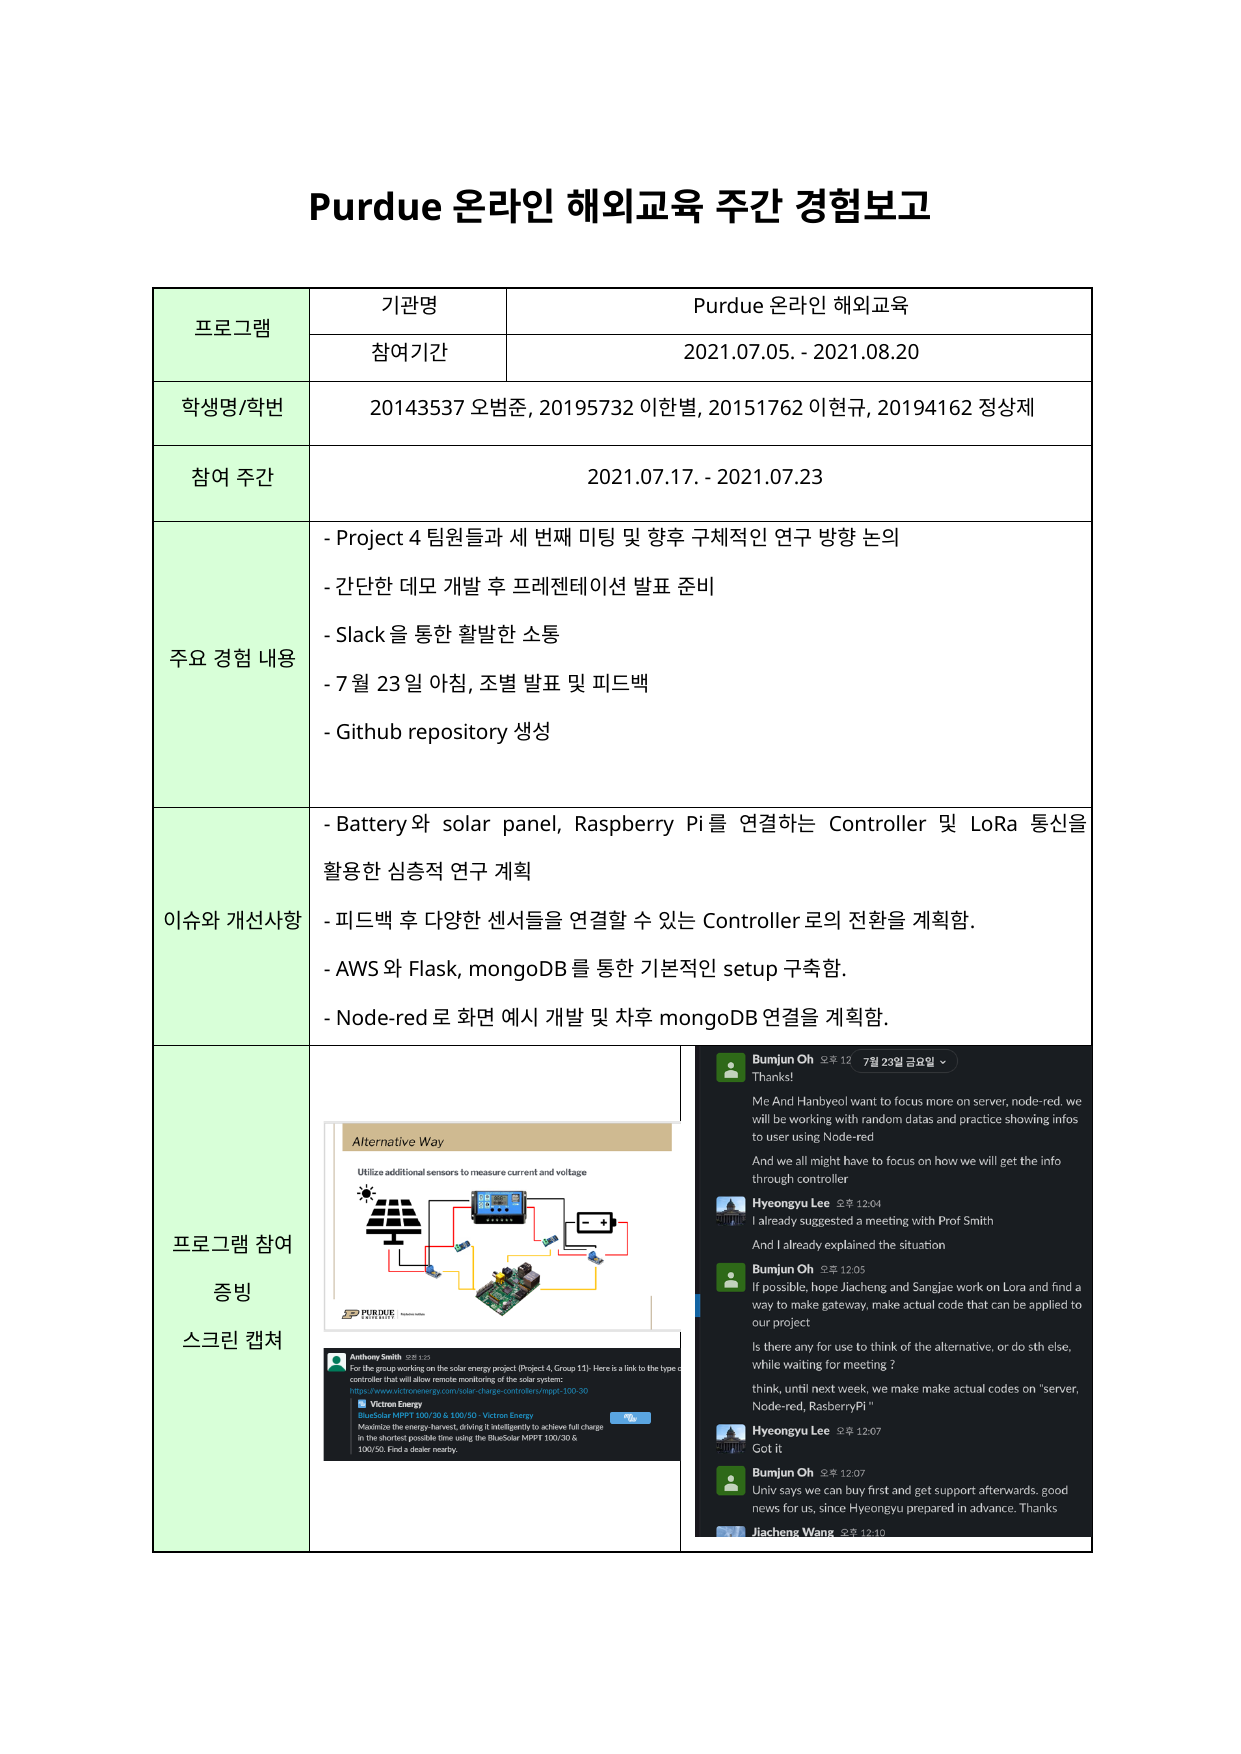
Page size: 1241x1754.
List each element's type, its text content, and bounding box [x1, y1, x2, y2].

table_cell 20143537 오범준, 20195732 이한별, 20151762 이현규, 20194162 정상제 [310, 382, 1091, 445]
table_header 프로그램 [154, 289, 309, 381]
table_cell Battery와 solar panel, Raspberry Pi를 연결하는 Controller 및 LoRa 통신을 활용한 심층적 연구 계획 피드백 후 다양한 센서들을 연결할 수 있는 Controller로의 전환을 계획함. AWS와 Flask, mongoDB를 통한 기본적인 setup 구축함. Node-red로 화면 예시 개발 및 차후 mongoDB연결을 계획함. [310, 808, 1091, 1045]
table_cell Project 4 팀원들과 세 번째 미팅 및 향후 구체적인 연구 방향 논의 간단한 데모 개발 후 프레젠테이션 발표 준비 Slack을 통한 활발한 소통 7월 23일 아침, 조별 발표 및 피드백 Github repository 생성 [310, 522, 1091, 806]
table_cell [681, 1046, 1091, 1551]
table_cell 이슈와 개선사항 [154, 808, 309, 1045]
table_cell [310, 1046, 680, 1551]
table_header 기관명 [310, 289, 506, 334]
table_cell 2021.07.17. - 2021.07.23 [310, 446, 1091, 521]
table_cell 프로그램 참여 증빙 스크린 캡쳐 [154, 1046, 309, 1551]
table_cell 2021.07.05. - 2021.08.20 [507, 335, 1091, 381]
table_cell 참여기간 [310, 335, 506, 381]
picture [695, 1046, 1093, 1537]
picture [323, 1348, 681, 1461]
table_header Purdue 온라인 해외교육 [507, 289, 1091, 334]
table_cell 주요 경험 내용 [154, 522, 309, 806]
picture [323, 1121, 681, 1332]
table_cell 학생명/학번 [154, 382, 309, 445]
table_cell 참여 주간 [154, 446, 309, 521]
text Purdue 온라인 해외교육 주간 경험보고 [148, 177, 1092, 232]
